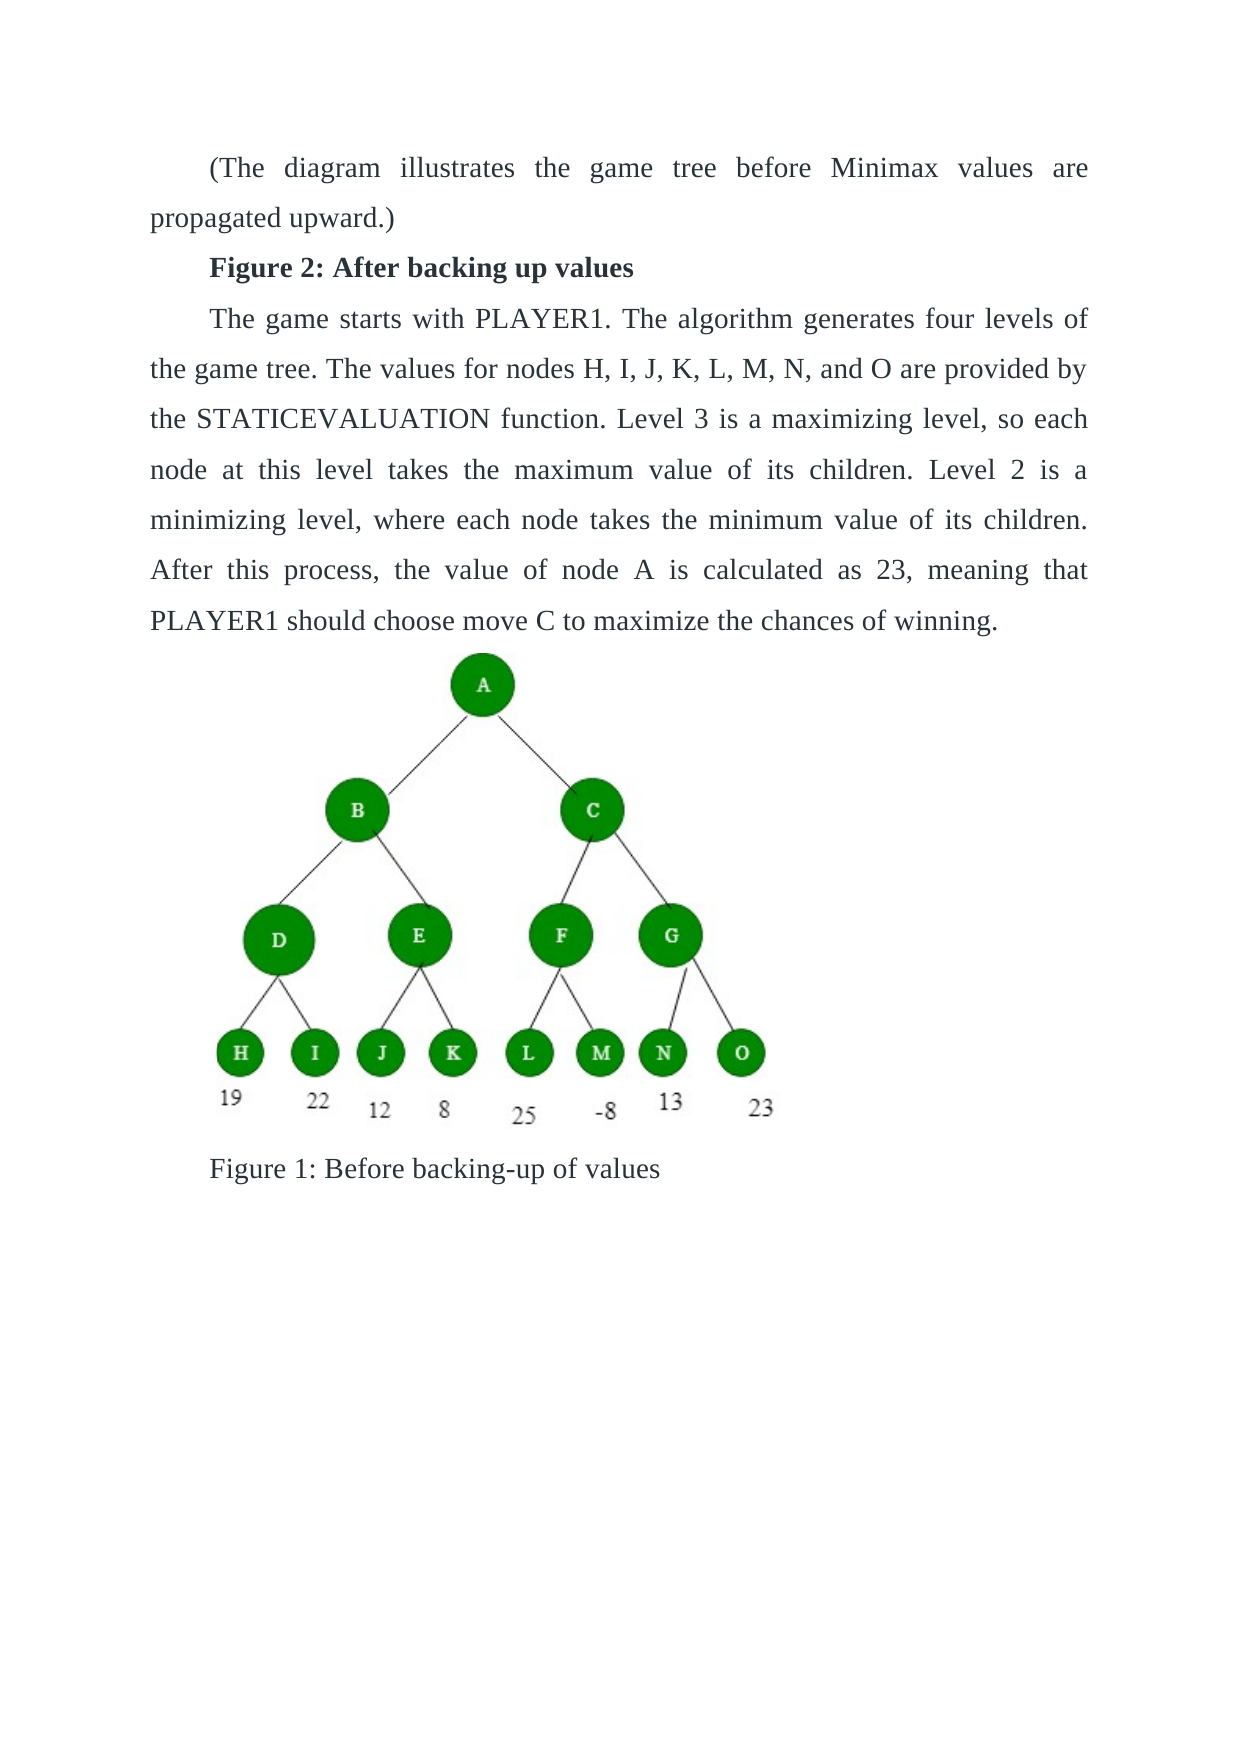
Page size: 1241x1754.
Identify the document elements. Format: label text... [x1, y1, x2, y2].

text Figure 2: After backing up values [150, 251, 1090, 284]
picture [216, 653, 794, 1129]
text Figure 1: Before backing-up of values [150, 1151, 1090, 1185]
text (The diagram illustrates the game tree before Minimax values are propagated upward.) [150, 150, 1090, 234]
text The game starts with PLAYER1. The algorithm generates four levels of the game tree. The values for nodes H, I, J, K, L, M, N, and O are provided by the STATICEVALUATION function. Level 3 is a maximizing level, so each node at this level takes the maximum value of its children. Level 2 is a minimizing level, where each node takes the minimum value of its children. After this process, the value of node A is calculated as 23, meaning that PLAYER1 should choose move C to maximize the chances of winning. [150, 301, 1090, 636]
